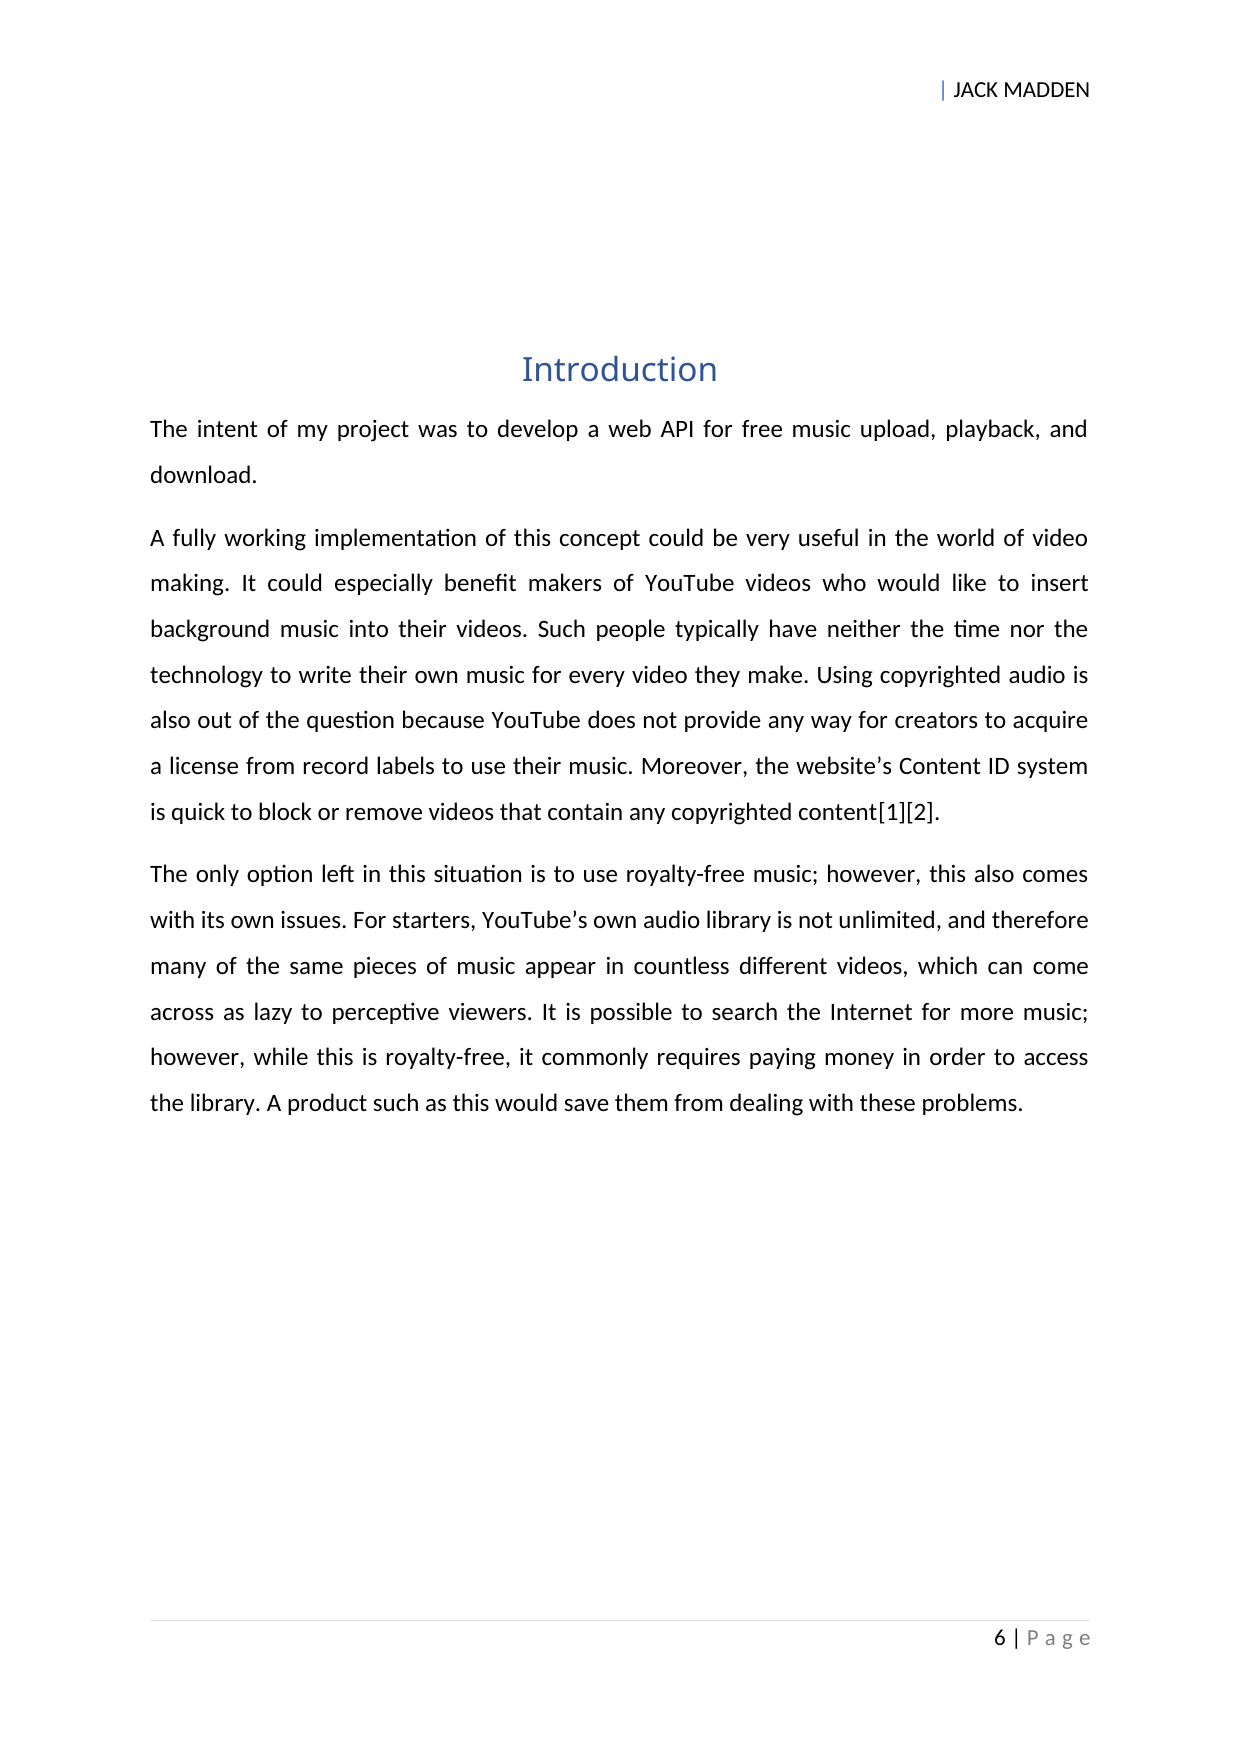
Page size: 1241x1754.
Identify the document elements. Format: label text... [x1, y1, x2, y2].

text A fully working implementation of this concept could be very useful in the world of video making. It could especially benefit makers of YouTube videos who would like to insert background music into their videos. Such people typically have neither the time nor the technology to write their own music for every video they make. Using copyrighted audio is also out of the question because YouTube does not provide any way for creators to acquire a license from record labels to use their music. Moreover, the website’s Content ID system is quick to block or remove videos that contain any copyrighted content[1][2]. [150, 522, 1090, 827]
text The intent of my project was to develop a web API for free music upload, playback, and download. [150, 414, 1090, 490]
text The only option left in this situation is to use royalty-free music; however, this also comes with its own issues. For starters, YouTube’s own audio library is not unlimited, and therefore many of the same pieces of music appear in countless different videos, which can come across as lazy to perceptive viewers. It is possible to search the Internet for more music; however, while this is royalty-free, it commonly requires paying money in order to access the library. A product such as this would save them from dealing with these problems. [150, 858, 1090, 1118]
subtitle Introduction [150, 346, 1090, 391]
